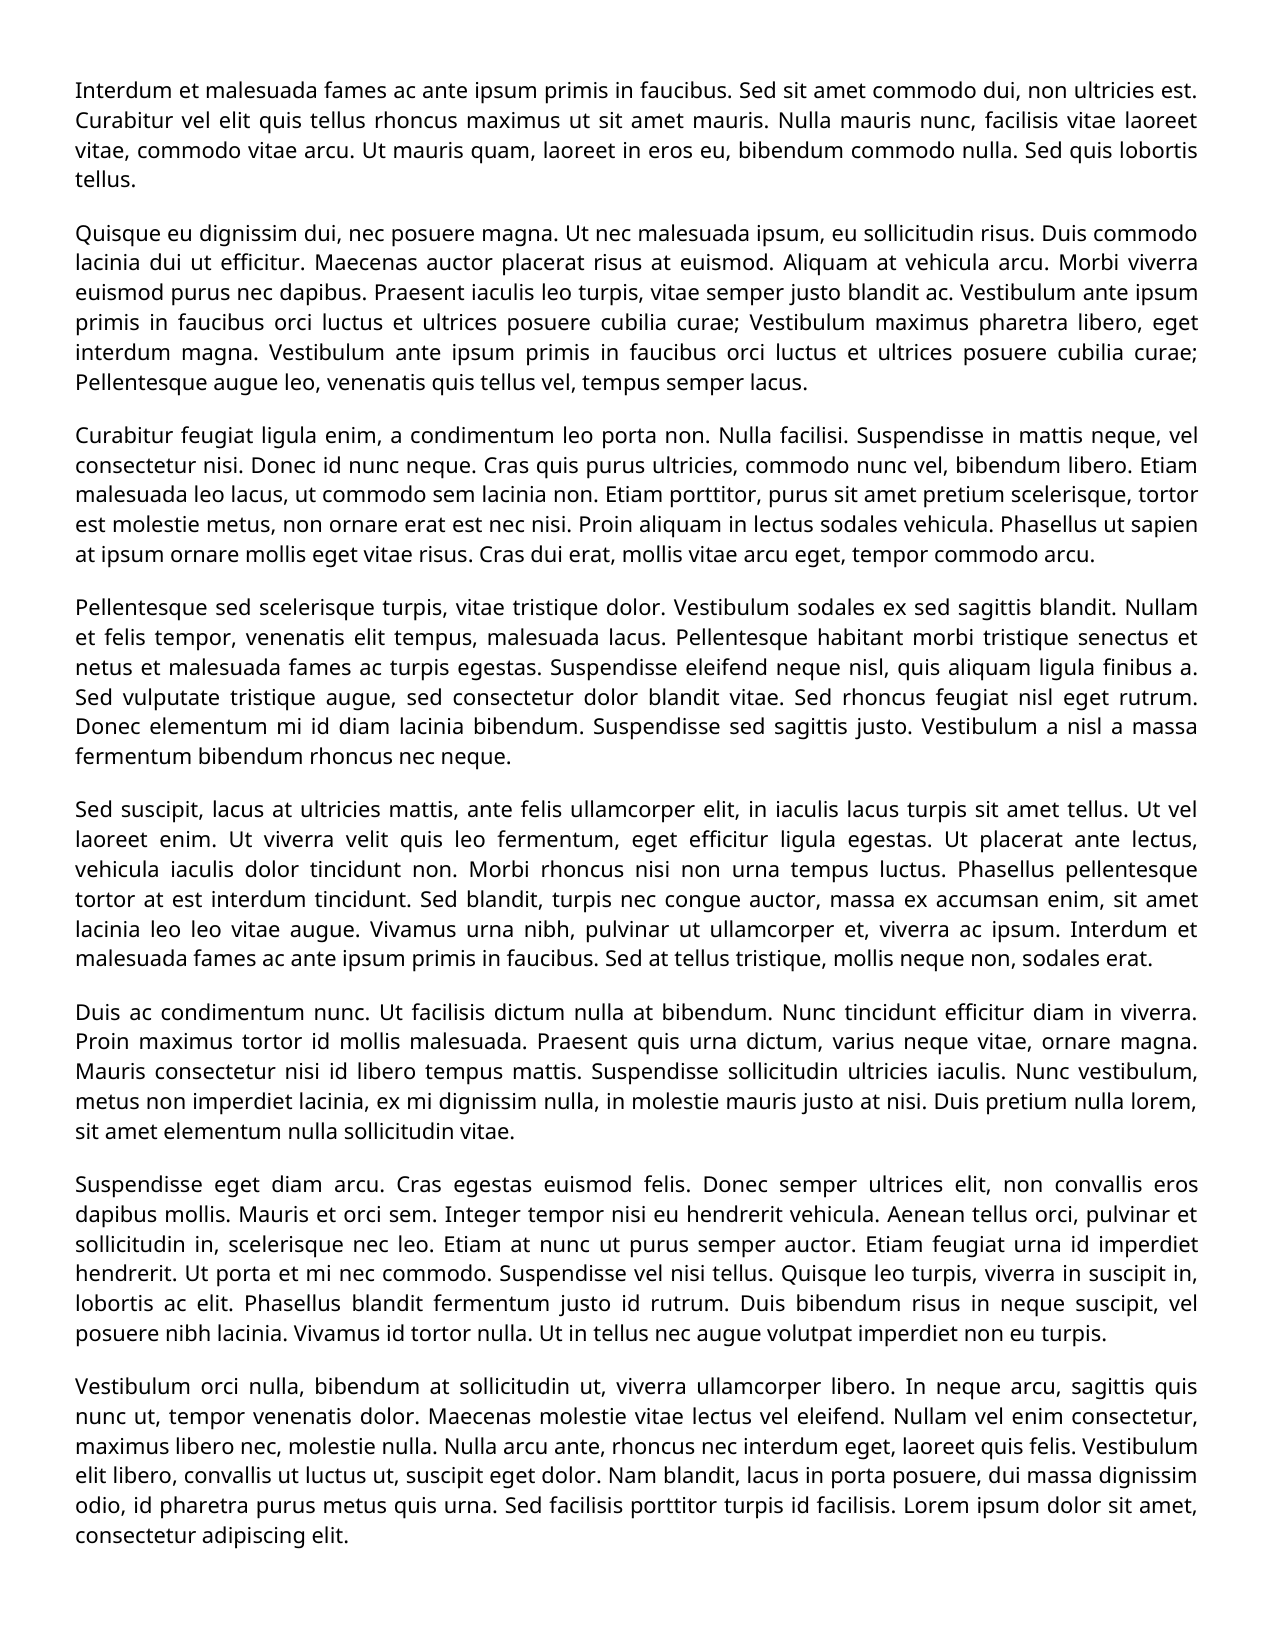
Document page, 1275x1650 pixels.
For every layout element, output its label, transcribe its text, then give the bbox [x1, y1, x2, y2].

text Suspendisse eget diam arcu. Cras egestas euismod felis. Donec semper ultrices elit, non convallis eros dapibus mollis. Mauris et orci sem. Integer tempor nisi eu hendrerit vehicula. Aenean tellus orci, pulvinar et sollicitudin in, scelerisque nec leo. Etiam at nunc ut purus semper auctor. Etiam feugiat urna id imperdiet hendrerit. Ut porta et mi nec commodo. Suspendisse vel nisi tellus. Quisque leo turpis, viverra in suscipit in, lobortis ac elit. Phasellus blandit fermentum justo id rutrum. Duis bibendum risus in neque suscipit, vel posuere nibh lacinia. Vivamus id tortor nulla. Ut in tellus nec augue volutpat imperdiet non eu turpis. [75, 1169, 1200, 1348]
text Curabitur feugiat ligula enim, a condimentum leo porta non. Nulla facilisi. Suspendisse in mattis neque, vel consectetur nisi. Donec id nunc neque. Cras quis purus ultricies, commodo nunc vel, bibendum libero. Etiam malesuada leo lacus, ut commodo sem lacinia non. Etiam porttitor, purus sit amet pretium scelerisque, tortor est molestie metus, non ornare erat est nec nisi. Proin aliquam in lectus sodales vehicula. Phasellus ut sapien at ipsum ornare mollis eget vitae risus. Cras dui erat, mollis vitae arcu eget, tempor commodo arcu. [75, 420, 1200, 569]
text Quisque eu dignissim dui, nec posuere magna. Ut nec malesuada ipsum, eu sollicitudin risus. Duis commodo lacinia dui ut efficitur. Maecenas auctor placerat risus at euismod. Aliquam at vehicula arcu. Morbi viverra euismod purus nec dapibus. Praesent iaculis leo turpis, vitae semper justo blandit ac. Vestibulum ante ipsum primis in faucibus orci luctus et ultrices posuere cubilia curae; Vestibulum maximus pharetra libero, eget interdum magna. Vestibulum ante ipsum primis in faucibus orci luctus et ultrices posuere cubilia curae; Pellentesque augue leo, venenatis quis tellus vel, tempus semper lacus. [75, 218, 1200, 396]
text Sed suscipit, lacus at ultricies mattis, ante felis ullamcorper elit, in iaculis lacus turpis sit amet tellus. Ut vel laoreet enim. Ut viverra velit quis leo fermentum, eget efficitur ligula egestas. Ut placerat ante lectus, vehicula iaculis dolor tincidunt non. Morbi rhoncus nisi non urna tempus luctus. Phasellus pellentesque tortor at est interdum tincidunt. Sed blandit, turpis nec congue auctor, massa ex accumsan enim, sit amet lacinia leo leo vitae augue. Vivamus urna nibh, pulvinar ut ullamcorper et, viverra ac ipsum. Interdum et malesuada fames ac ante ipsum primis in faucibus. Sed at tellus tristique, mollis neque non, sodales erat. [75, 794, 1200, 973]
text Vestibulum orci nulla, bibendum at sollicitudin ut, viverra ullamcorper libero. In neque arcu, sagittis quis nunc ut, tempor venenatis dolor. Maecenas molestie vitae lectus vel eleifend. Nullam vel enim consectetur, maximus libero nec, molestie nulla. Nulla arcu ante, rhoncus nec interdum eget, laoreet quis felis. Vestibulum elit libero, convallis ut luctus ut, suscipit eget dolor. Nam blandit, lacus in porta posuere, dui massa dignissim odio, id pharetra purus metus quis urna. Sed facilisis porttitor turpis id facilisis. Lorem ipsum dolor sit amet, consectetur adipiscing elit. [75, 1371, 1200, 1550]
text Duis ac condimentum nunc. Ut facilisis dictum nulla at bibendum. Nunc tincidunt efficitur diam in viverra. Proin maximus tortor id mollis malesuada. Praesent quis urna dictum, varius neque vitae, ornare magna. Mauris consectetur nisi id libero tempus mattis. Suspendisse sollicitudin ultricies iaculis. Nunc vestibulum, metus non imperdiet lacinia, ex mi dignissim nulla, in molestie mauris justo at nisi. Duis pretium nulla lorem, sit amet elementum nulla sollicitudin vitae. [75, 997, 1200, 1146]
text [75, 75, 1200, 194]
text Pellentesque sed scelerisque turpis, vitae tristique dolor. Vestibulum sodales ex sed sagittis blandit. Nullam et felis tempor, venenatis elit tempus, malesuada lacus. Pellentesque habitant morbi tristique senectus et netus et malesuada fames ac turpis egestas. Suspendisse eleifend neque nisl, quis aliquam ligula finibus a. Sed vulputate tristique augue, sed consectetur dolor blandit vitae. Sed rhoncus feugiat nisl eget rutrum. Donec elementum mi id diam lacinia bibendum. Suspendisse sed sagittis justo. Vestibulum a nisl a massa fermentum bibendum rhoncus nec neque. [75, 592, 1200, 771]
